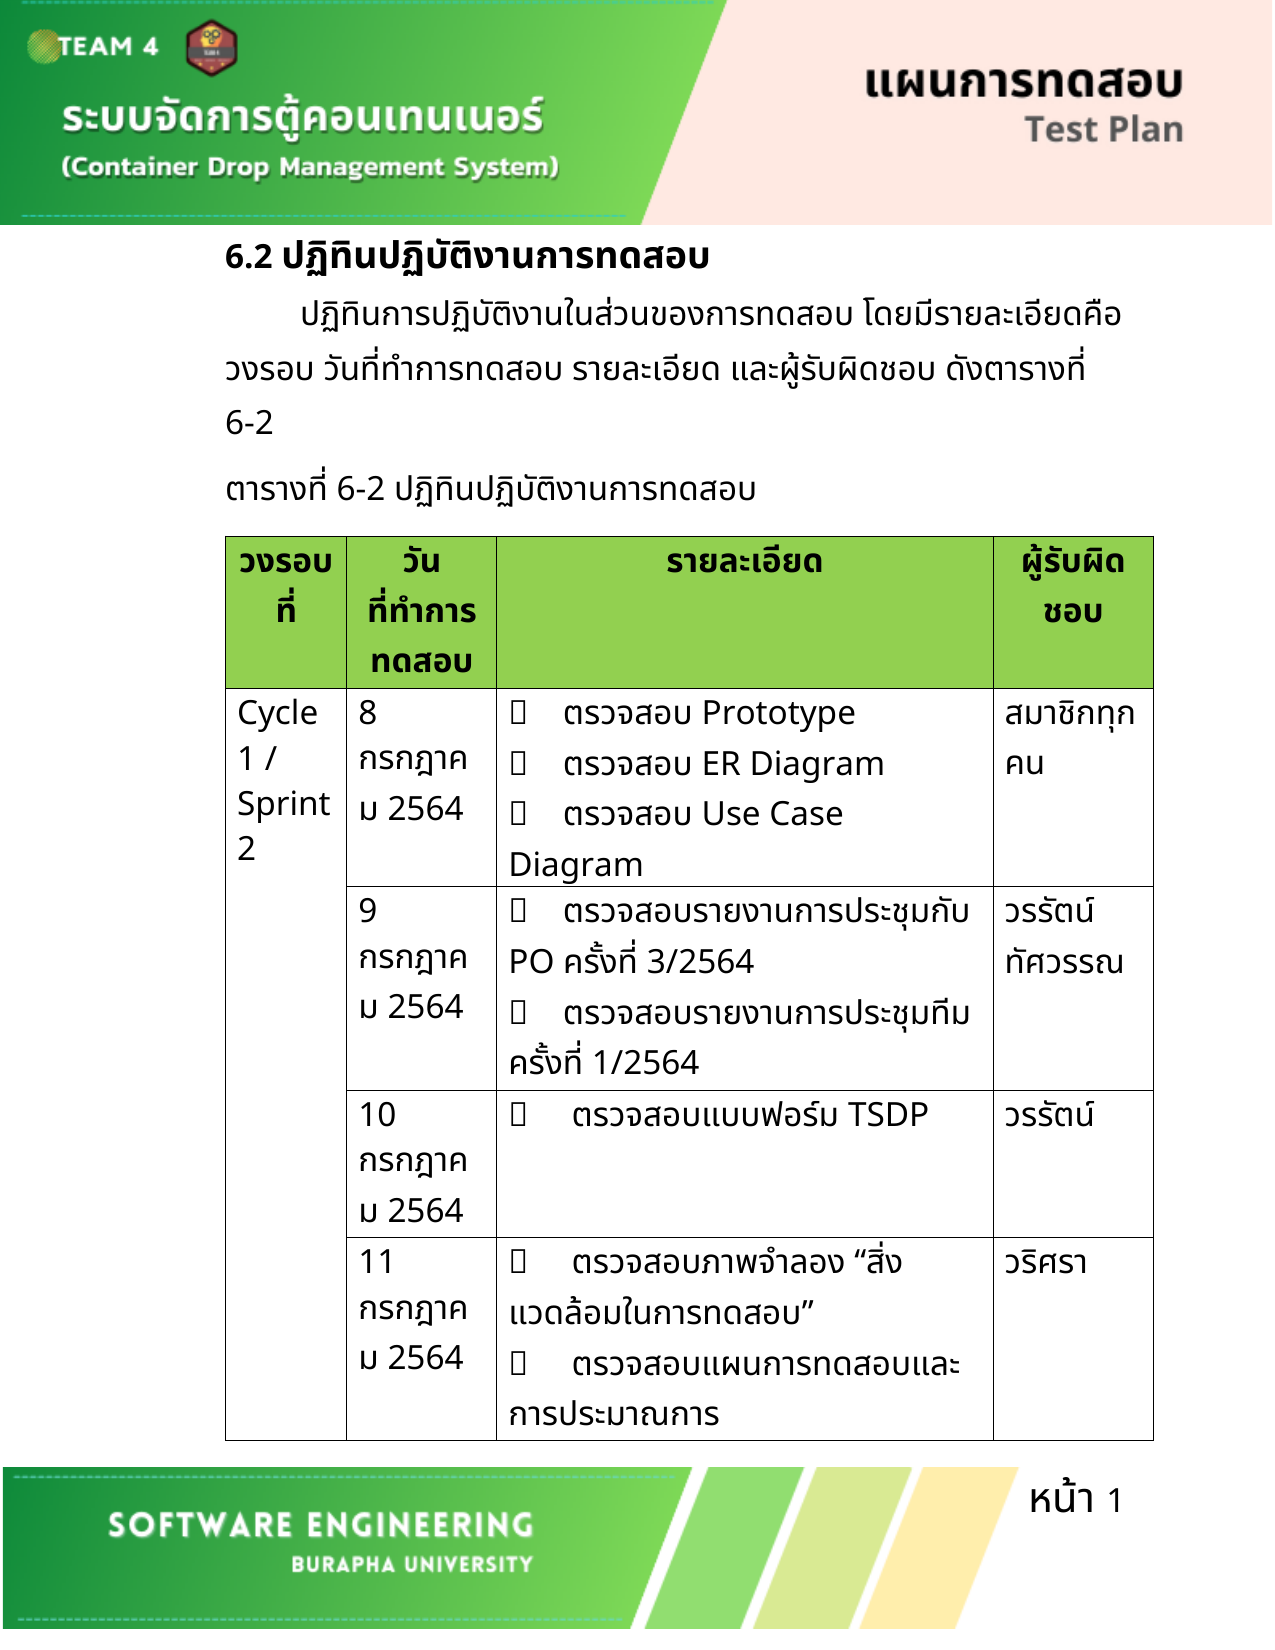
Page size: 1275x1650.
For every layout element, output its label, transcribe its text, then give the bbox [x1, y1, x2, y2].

table_cell 9 กรกฎาคม 2564 [347, 887, 496, 1090]
table_cell วรรัตน์ [994, 1091, 1153, 1237]
picture [0, 0, 1273, 225]
table_header ผู้รับผิดชอบ [994, 537, 1153, 688]
table_cell วรรัตน์ ทัศวรรณ [994, 887, 1153, 1090]
table_cell สมาชิกทุกคน [994, 689, 1153, 886]
table_cell  ตรวจสอบภาพจำลอง “สิ่งแวดล้อมในการทดสอบ”  ตรวจสอบแผนการทดสอบและการประมาณการ [497, 1238, 993, 1440]
text ปฏิทินการปฏิบัติงานในส่วนของการทดสอบ โดยมีรายละเอียดคือ วงรอบ วันที่ทำการทดสอบ รายละเอียด และผู้รับผิดชอบ ดังตารางที่ 6-2 [225, 290, 1125, 444]
table_cell 8 กรกฎาคม 2564 [347, 689, 496, 886]
table_cell  ตรวจสอบแบบฟอร์ม TSDP [497, 1091, 993, 1237]
table_cell วริศรา [994, 1238, 1153, 1440]
table_header วันที่ทำการทดสอบ [347, 537, 496, 688]
text ตารางที่ 6-2 ปฏิทินปฏิบัติงานการทดสอบ [225, 464, 1125, 515]
table_cell Cycle 1 / Sprint 2 [226, 689, 346, 1440]
picture [2, 1467, 1275, 1629]
table_cell 10 กรกฎาคม 2564 [347, 1091, 496, 1237]
table_cell 11 กรกฎาคม 2564 [347, 1238, 496, 1440]
table_header วงรอบที่ [226, 537, 346, 688]
table_header รายละเอียด [497, 537, 993, 688]
table_cell  ตรวจสอบ Prototype  ตรวจสอบ ER Diagram  ตรวจสอบ Use Case Diagram [497, 689, 993, 886]
subtitle 6.2 ปฏิทินปฏิบัติงานการทดสอบ [225, 229, 1125, 286]
table_cell  ตรวจสอบรายงานการประชุมกับ PO ครั้งที่ 3/2564  ตรวจสอบรายงานการประชุมทีม ครั้งที่ 1/2564 [497, 887, 993, 1090]
